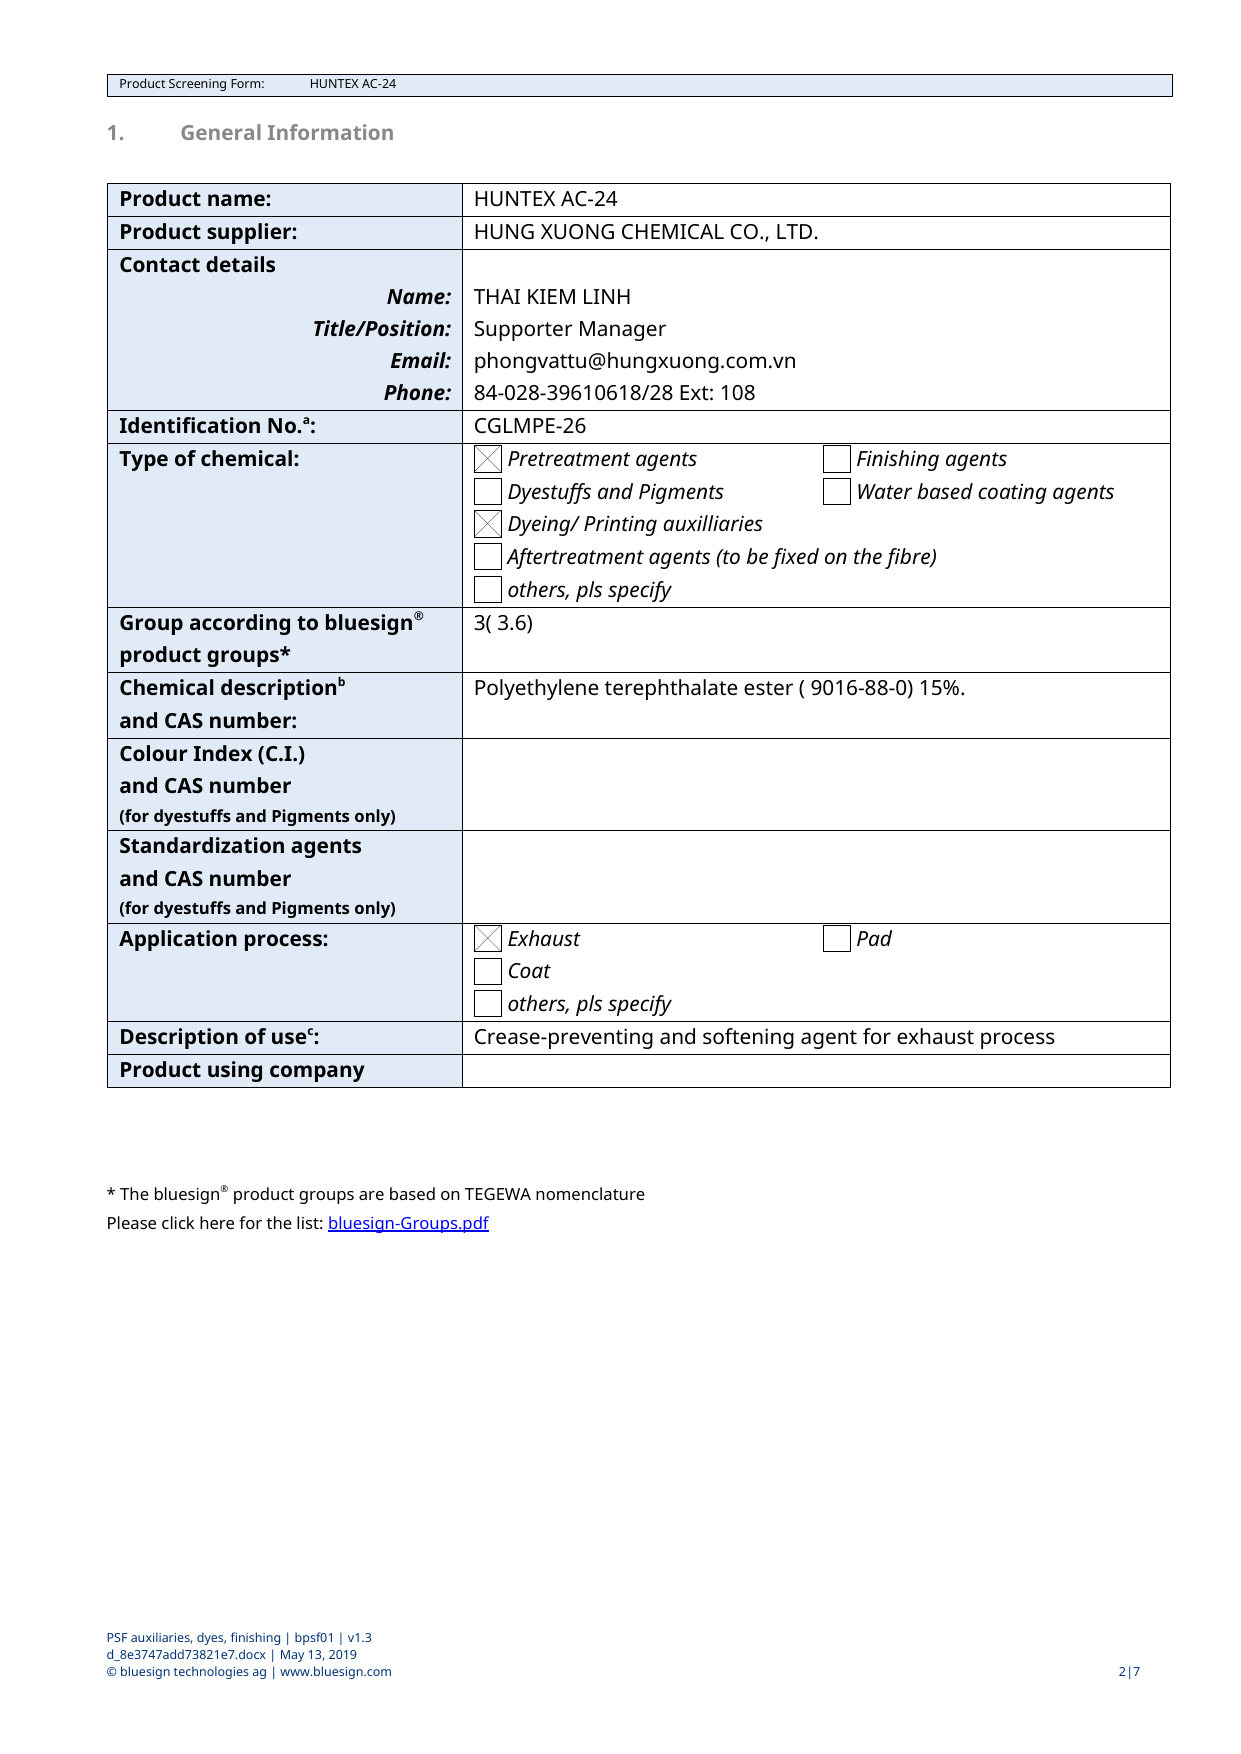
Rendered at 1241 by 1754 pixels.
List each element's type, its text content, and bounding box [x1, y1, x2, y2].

table_cell [463, 739, 1170, 830]
table_cell Product supplier: [108, 217, 462, 249]
table_cell phongvattu@hungxuong.com.vn [463, 346, 1170, 378]
table_cell Product using company [108, 1055, 462, 1087]
table_cell Pretreatment agents Finishing agents Dyestuffs and Pigments Water based coating agents Dyeing/ Printing auxilliaries Aftertreatment agents (to be fixed on the fibre) others, pls specify [463, 444, 1170, 607]
text * The bluesign® product groups are based on TEGEWA nomenclature [106, 1176, 1146, 1205]
table_cell Supporter Manager [463, 314, 1170, 346]
table_cell Group according to bluesign® product groups* [108, 608, 462, 672]
table_cell Chemical description and CAS number: [108, 673, 462, 738]
table_cell Identification No.: [108, 411, 462, 443]
table_cell Colour Index (C.I.) and CAS number (for dyestuffs and Pigments only) [108, 739, 462, 830]
table_cell 84-028-39610618/28 Ext: 108 [463, 378, 1170, 410]
table_cell Email: [108, 346, 462, 378]
table_cell THAI KIEM LINH [463, 282, 1170, 314]
table_cell Name: [108, 282, 462, 314]
table_cell [463, 1055, 1170, 1087]
table_cell HUNG XUONG CHEMICAL CO., LTD. [463, 217, 1170, 249]
table_header Product name: [108, 184, 462, 216]
table_cell Application process: [108, 924, 462, 1021]
table_cell Title/Position: [108, 314, 462, 346]
table_cell [463, 250, 1170, 282]
title General Information [106, 118, 1146, 146]
table_cell Exhaust Pad Coat others, pls specify [463, 924, 1170, 1021]
table_cell [463, 831, 1170, 923]
table_cell Phone: [108, 378, 462, 410]
table_cell Description of use: [108, 1022, 462, 1054]
table_cell Standardization agents and CAS number (for dyestuffs and Pigments only) [108, 831, 462, 923]
text Please click here for the list: bluesign-Groups.pdf [106, 1205, 1146, 1234]
table_cell CGLMPE-26 [463, 411, 1170, 443]
table_cell Type of chemical: [108, 444, 462, 607]
table_cell Polyethylene terephthalate ester ( 9016-88-0) 15%. [463, 673, 1170, 738]
table_header HUNTEX AC-24 [463, 184, 1170, 216]
table_cell Crease-preventing and softening agent for exhaust process [463, 1022, 1170, 1054]
table_cell 3( 3.6) [463, 608, 1170, 672]
table_cell Contact details [108, 250, 462, 282]
